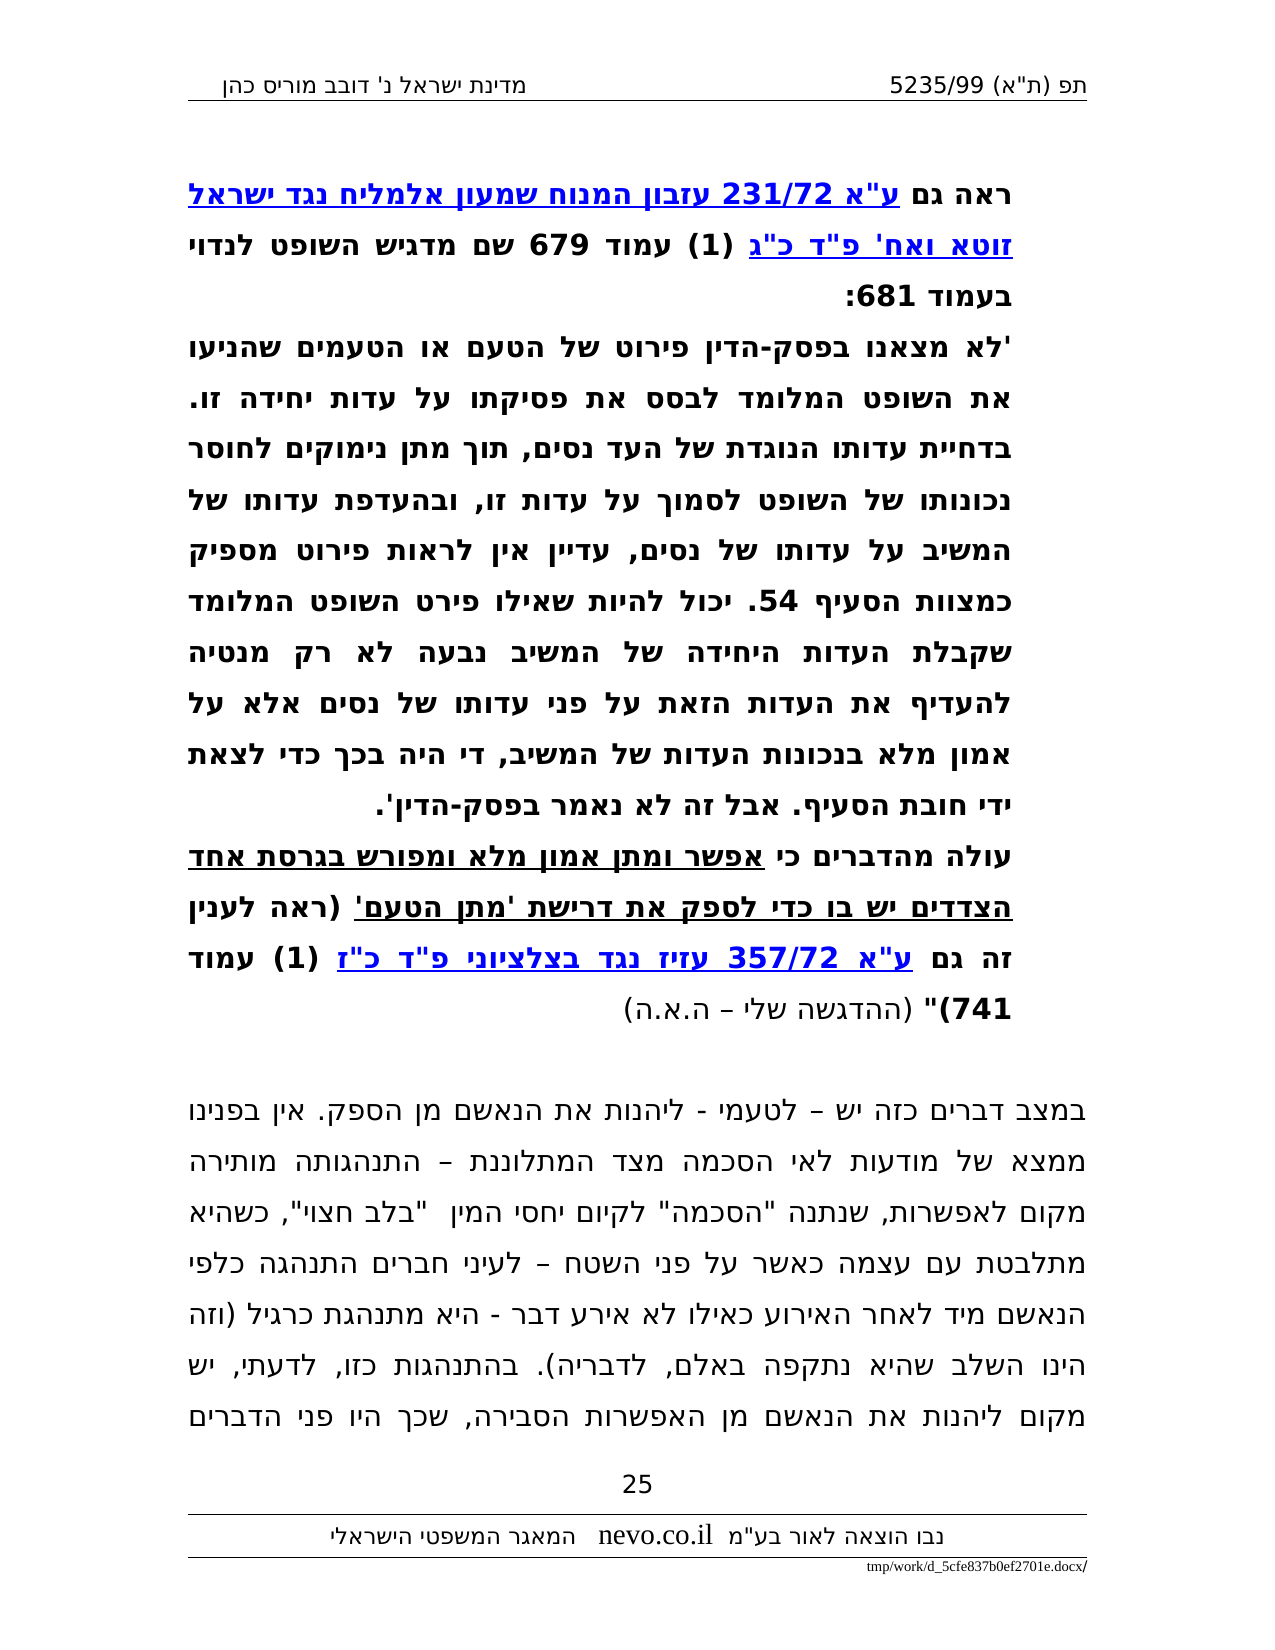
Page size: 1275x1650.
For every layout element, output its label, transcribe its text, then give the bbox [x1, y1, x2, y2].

text 'לא מצאנו בפסק-הדין פירוט של הטעם או הטעמים שהניעו את השופט המלומד לבסס את פסיקתו על עדות יחידה זו. בדחיית עדותו הנוגדת של העד נסים, תוך מתן נימוקים לחוסר נכונותו של השופט לסמוך על עדות זו, ובהעדפת עדותו של המשיב על עדותו של נסים, עדיין אין לראות פירוט מספיק כמצוות הסעיף 54. יכול להיות שאילו פירט השופט המלומד שקבלת העדות היחידה של המשיב נבעה לא רק מנטיה להעדיף את העדות הזאת על פני עדותו של נסים אלא על אמון מלא בנכונות העדות של המשיב, די היה בכך כדי לצאת ידי חובת הסעיף. אבל זה לא נאמר בפסק-הדין'. [187, 330, 1087, 822]
text ראה גם ע"א 231/72 עזבון המנוח שמעון אלמליח נגד ישראל זוטא ואח' פ"ד כ"ג (1) עמוד 679 שם מדגיש השופט לנדוי בעמוד 681: [187, 177, 1087, 313]
text עולה מהדברים כי אפשר ומתן אמון מלא ומפורש בגרסת אחד הצדדים יש בו כדי לספק את דרישת 'מתן הטעם' (ראה לענין זה גם ע"א 357/72 עזיז נגד בצלציוני פ"ד כ"ז (1) עמוד 741)" (ההדגשה שלי – ה.א.ה) [187, 839, 1087, 1026]
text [187, 1093, 1087, 1433]
